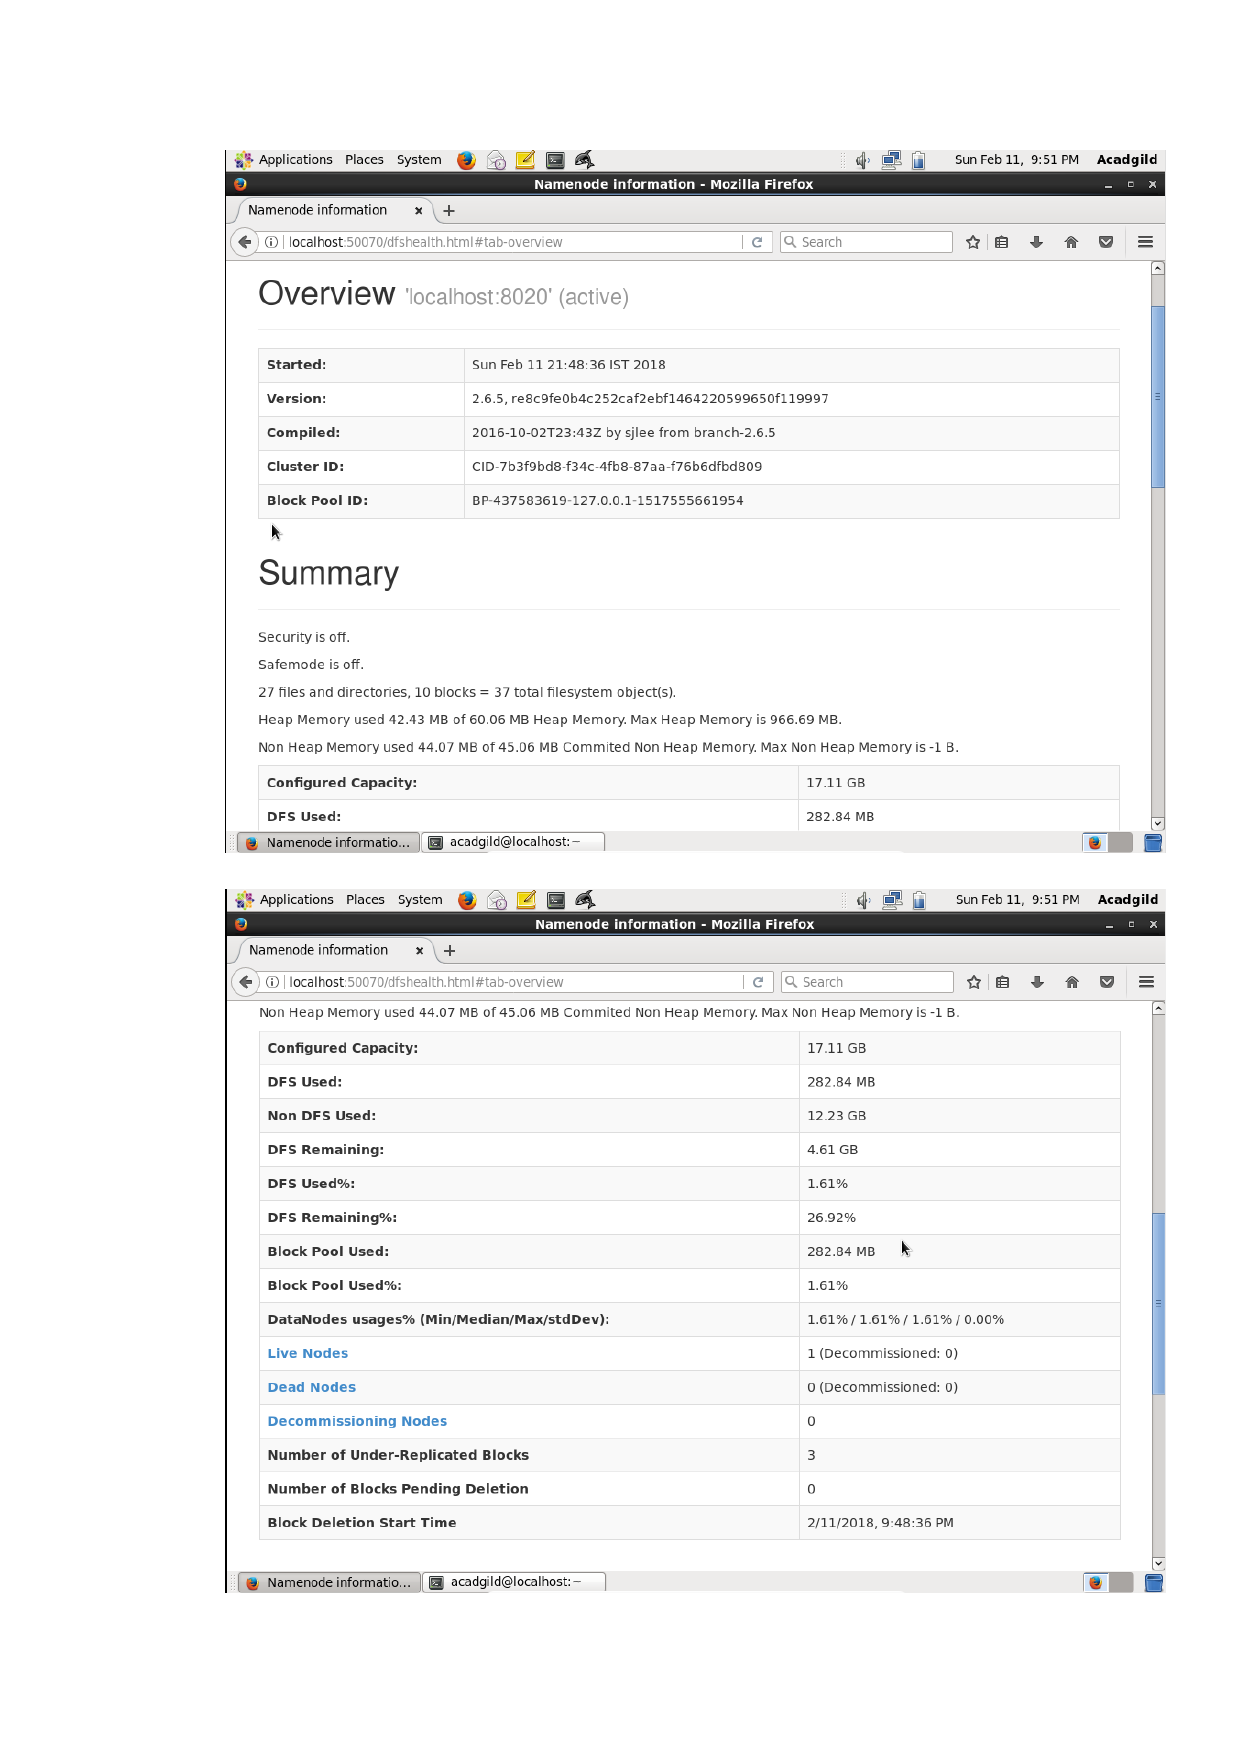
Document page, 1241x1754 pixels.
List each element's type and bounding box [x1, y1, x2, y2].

picture [225, 150, 1166, 853]
picture [225, 889, 1166, 1593]
